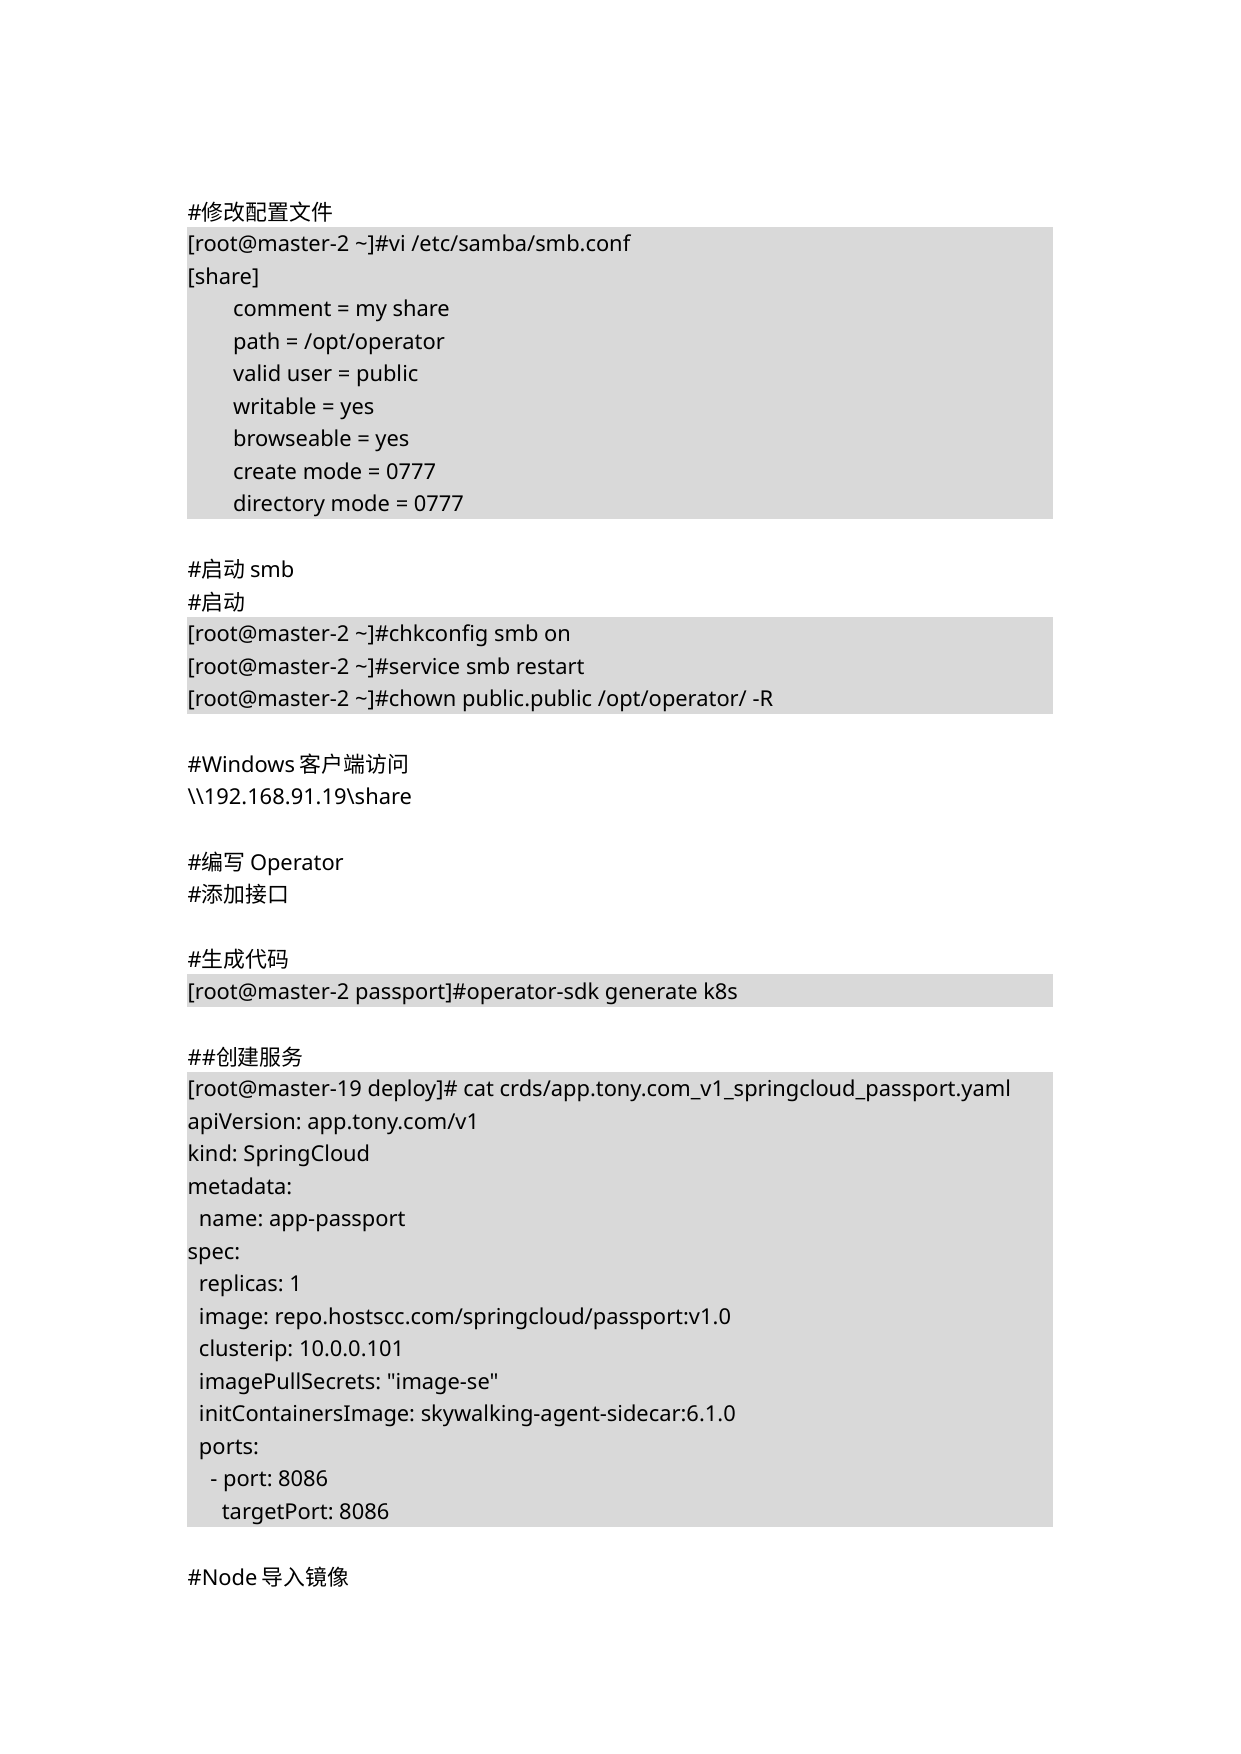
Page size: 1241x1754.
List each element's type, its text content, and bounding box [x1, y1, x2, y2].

text [root@master-2 ~]#chown public.public /opt/operator/ -R [187, 682, 1053, 714]
text #添加接口 [187, 877, 1053, 909]
text #生成代码 [187, 942, 1053, 974]
text writable = yes [187, 389, 1053, 422]
text - port: 8086 [187, 1462, 1053, 1494]
text name: app-passport [187, 1202, 1053, 1234]
text \\192.168.91.19\share [187, 779, 1053, 812]
text #编写Operator [187, 844, 1053, 877]
text replicas: 1 [187, 1267, 1053, 1299]
text [share] [187, 259, 1053, 292]
text valid user = public [187, 357, 1053, 389]
text [root@master-2 ~]#service smb restart [187, 649, 1053, 682]
text #Node导入镜像 [187, 1559, 1053, 1592]
text create mode = 0777 [187, 454, 1053, 487]
text initContainersImage: skywalking-agent-sidecar:6.1.0 [187, 1397, 1053, 1429]
text [root@master-19 deploy]# cat crds/app.tony.com_v1_springcloud_passport.yaml [187, 1072, 1053, 1104]
text browseable = yes [187, 422, 1053, 454]
text [root@master-2 ~]#chkconfig smb on [187, 617, 1053, 649]
text comment = my share [187, 292, 1053, 324]
text #Windows客户端访问 [187, 747, 1053, 779]
text #启动 [187, 584, 1053, 617]
text imagePullSecrets: "image-se" [187, 1364, 1053, 1397]
text [root@master-2 ~]#vi /etc/samba/smb.conf [187, 227, 1053, 259]
text ports: [187, 1429, 1053, 1462]
text metadata: [187, 1169, 1053, 1202]
text path = /opt/operator [187, 324, 1053, 357]
text #启动smb [187, 552, 1053, 584]
text kind: SpringCloud [187, 1137, 1053, 1169]
text clusterip: 10.0.0.101 [187, 1332, 1053, 1364]
text directory mode = 0777 [187, 487, 1053, 519]
text #修改配置文件 [187, 194, 1053, 227]
text ##创建服务 [187, 1039, 1053, 1072]
text image: repo.hostscc.com/springcloud/passport:v1.0 [187, 1299, 1053, 1332]
text apiVersion: app.tony.com/v1 [187, 1104, 1053, 1137]
text targetPort: 8086 [187, 1494, 1053, 1527]
text spec: [187, 1234, 1053, 1267]
text [root@master-2 passport]#operator-sdk generate k8s [187, 974, 1053, 1007]
